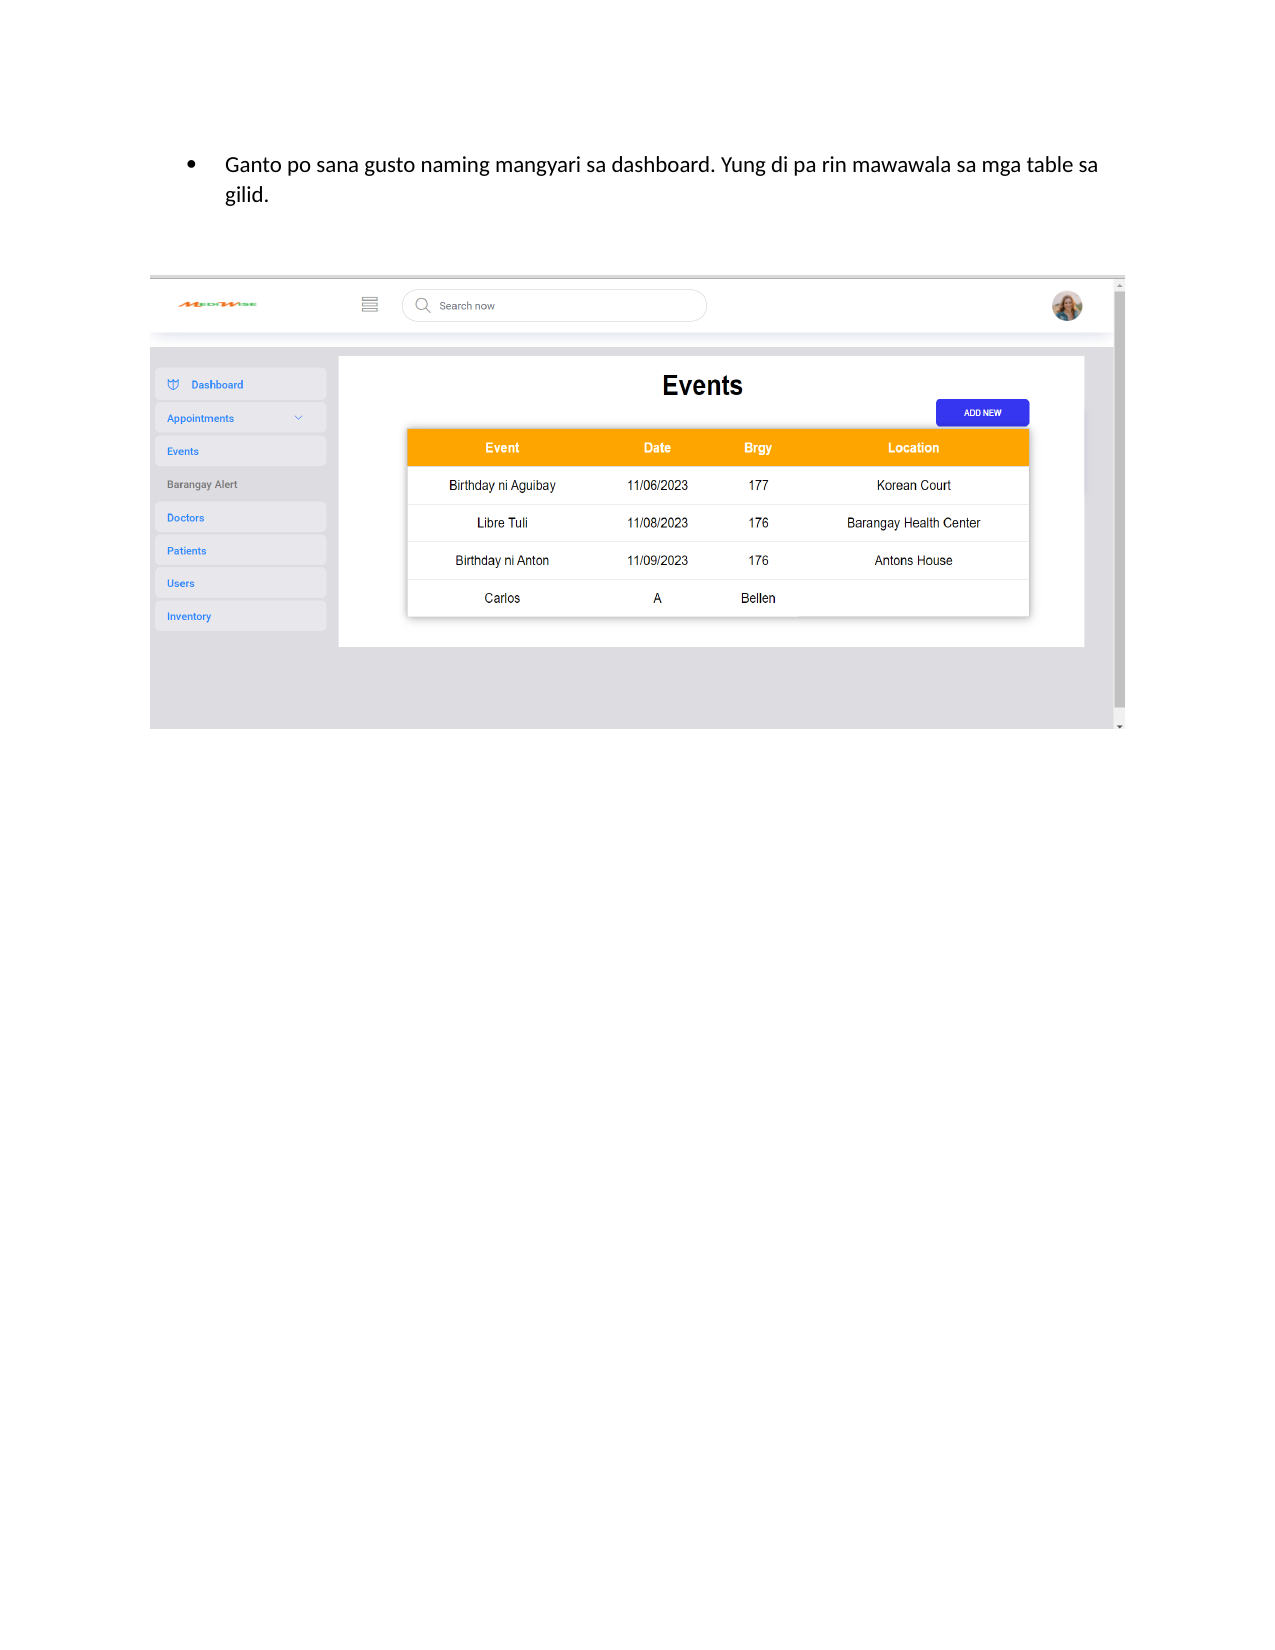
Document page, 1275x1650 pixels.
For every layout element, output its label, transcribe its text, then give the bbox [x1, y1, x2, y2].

list Ganto po sana gusto naming mangyari sa dashboard. Yung di pa rin mawawala sa mga table sa gilid. [187, 150, 1125, 208]
picture [150, 275, 1125, 729]
